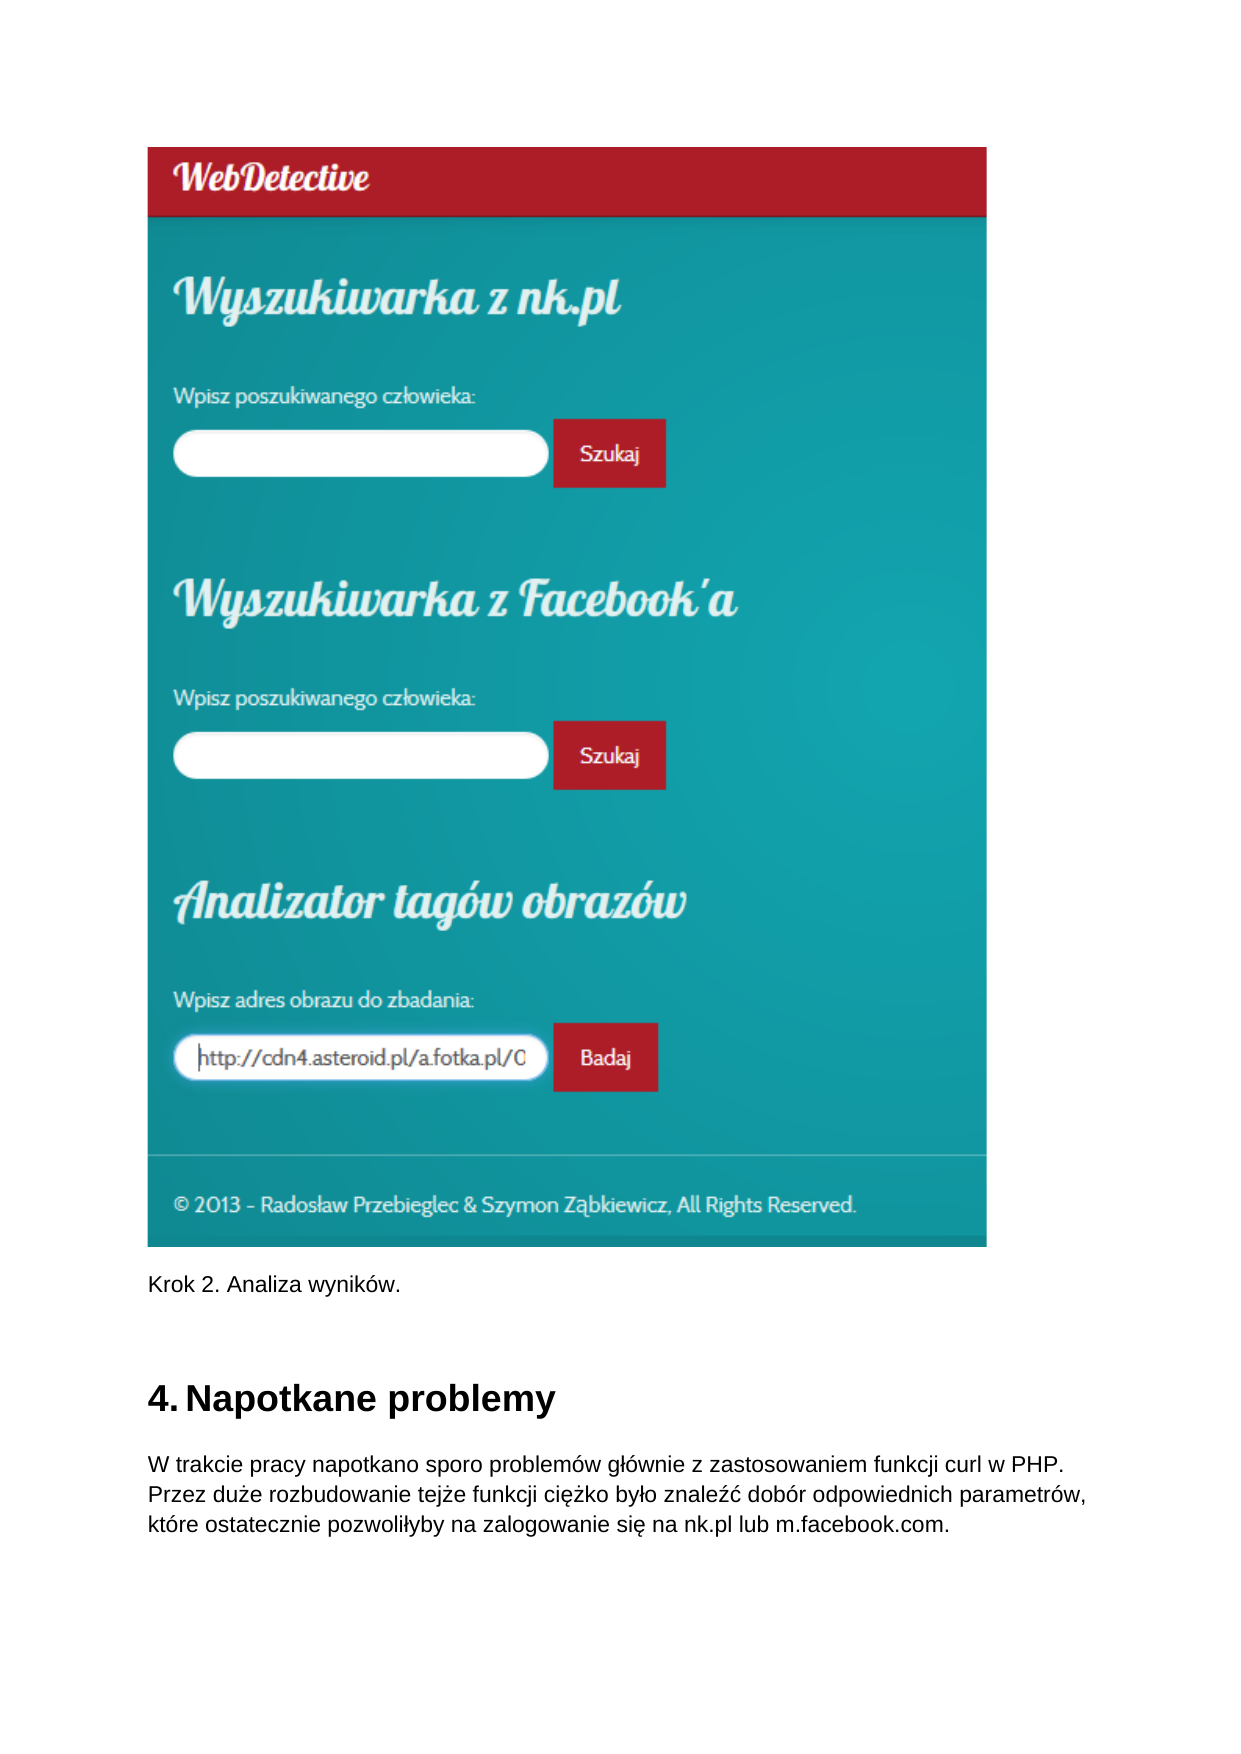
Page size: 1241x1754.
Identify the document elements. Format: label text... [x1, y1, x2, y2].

picture [147, 147, 987, 1247]
subtitle Napotkane problemy [148, 1376, 1093, 1419]
text Krok 2. Analiza wyników. [148, 1271, 1093, 1297]
text W trakcie pracy napotkano sporo problemów głównie z zastosowaniem funkcji curl w PHP. Przez duże rozbudowanie tejże funkcji ciężko było znaleźć dobór odpowiednich parametrów, które ostatecznie pozwoliłyby na zalogowanie się na nk.pl lub m.facebook.com. [148, 1451, 1093, 1537]
